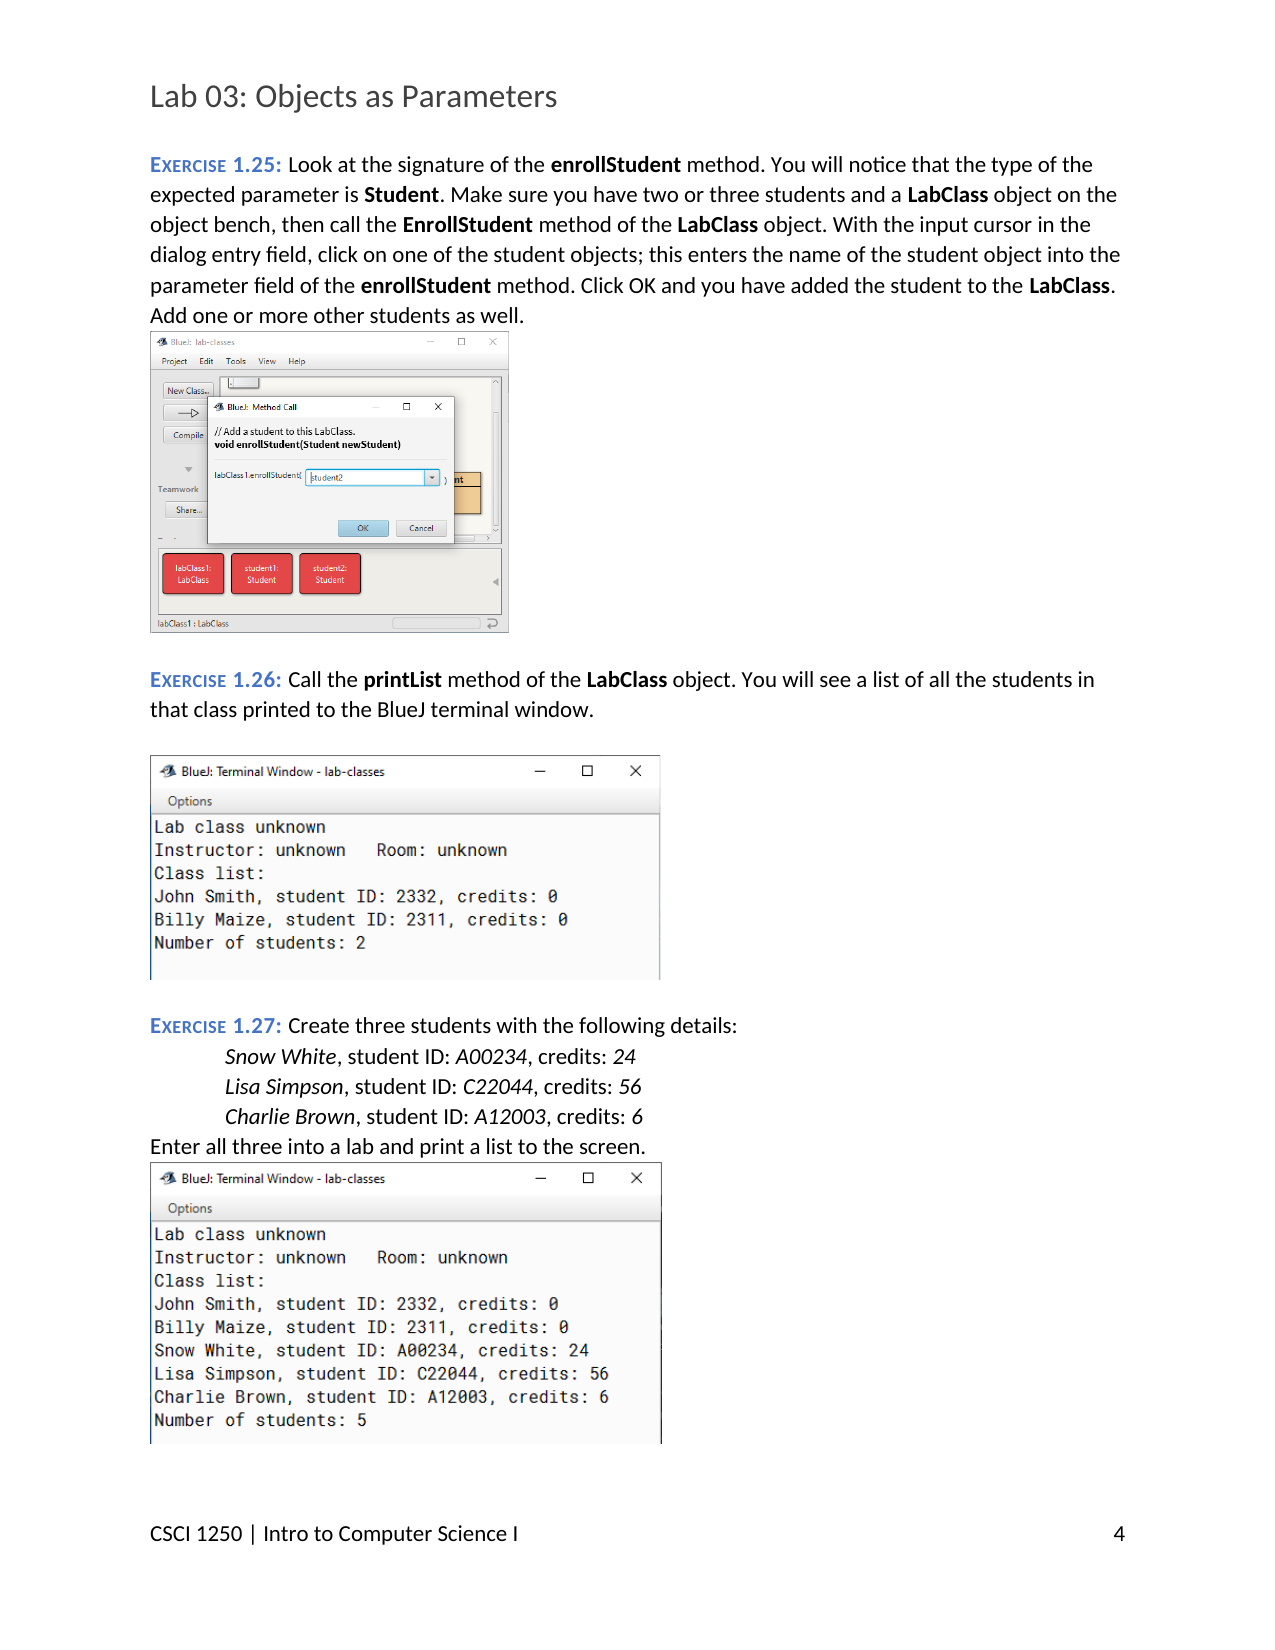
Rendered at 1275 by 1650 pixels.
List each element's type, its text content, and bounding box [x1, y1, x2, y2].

picture [150, 755, 661, 980]
list Snow White, student ID: A00234, credits: 24 [187, 1042, 1125, 1070]
text Exercise 1.26: Call the printList method of the LabClass object. You will see a list of all the students in that class printed to the BlueJ terminal window. [150, 665, 1125, 723]
picture [150, 1162, 662, 1444]
picture [150, 331, 509, 633]
list Charlie Brown, student ID: A12003, credits: 6 [187, 1102, 1125, 1130]
text Exercise 1.25: Look at the signature of the enrollStudent method. You will notice that the type of the expected parameter is Student. Make sure you have two or three students and a LabClass object on the object bench, then call the EnrollStudent method of the LabClass object. With the input cursor in the dialog entry field, click on one of the student objects; this enters the name of the student object into the parameter field of the enrollStudent method. Click OK and you have added the student to the LabClass. Add one or more other students as well. [150, 150, 1125, 329]
list Lisa Simpson, student ID: C22044, credits: 56 [187, 1072, 1125, 1100]
text Exercise 1.27: Create three students with the following details: [150, 1012, 1125, 1040]
text Enter all three into a lab and print a list to the screen. [150, 1132, 1125, 1161]
